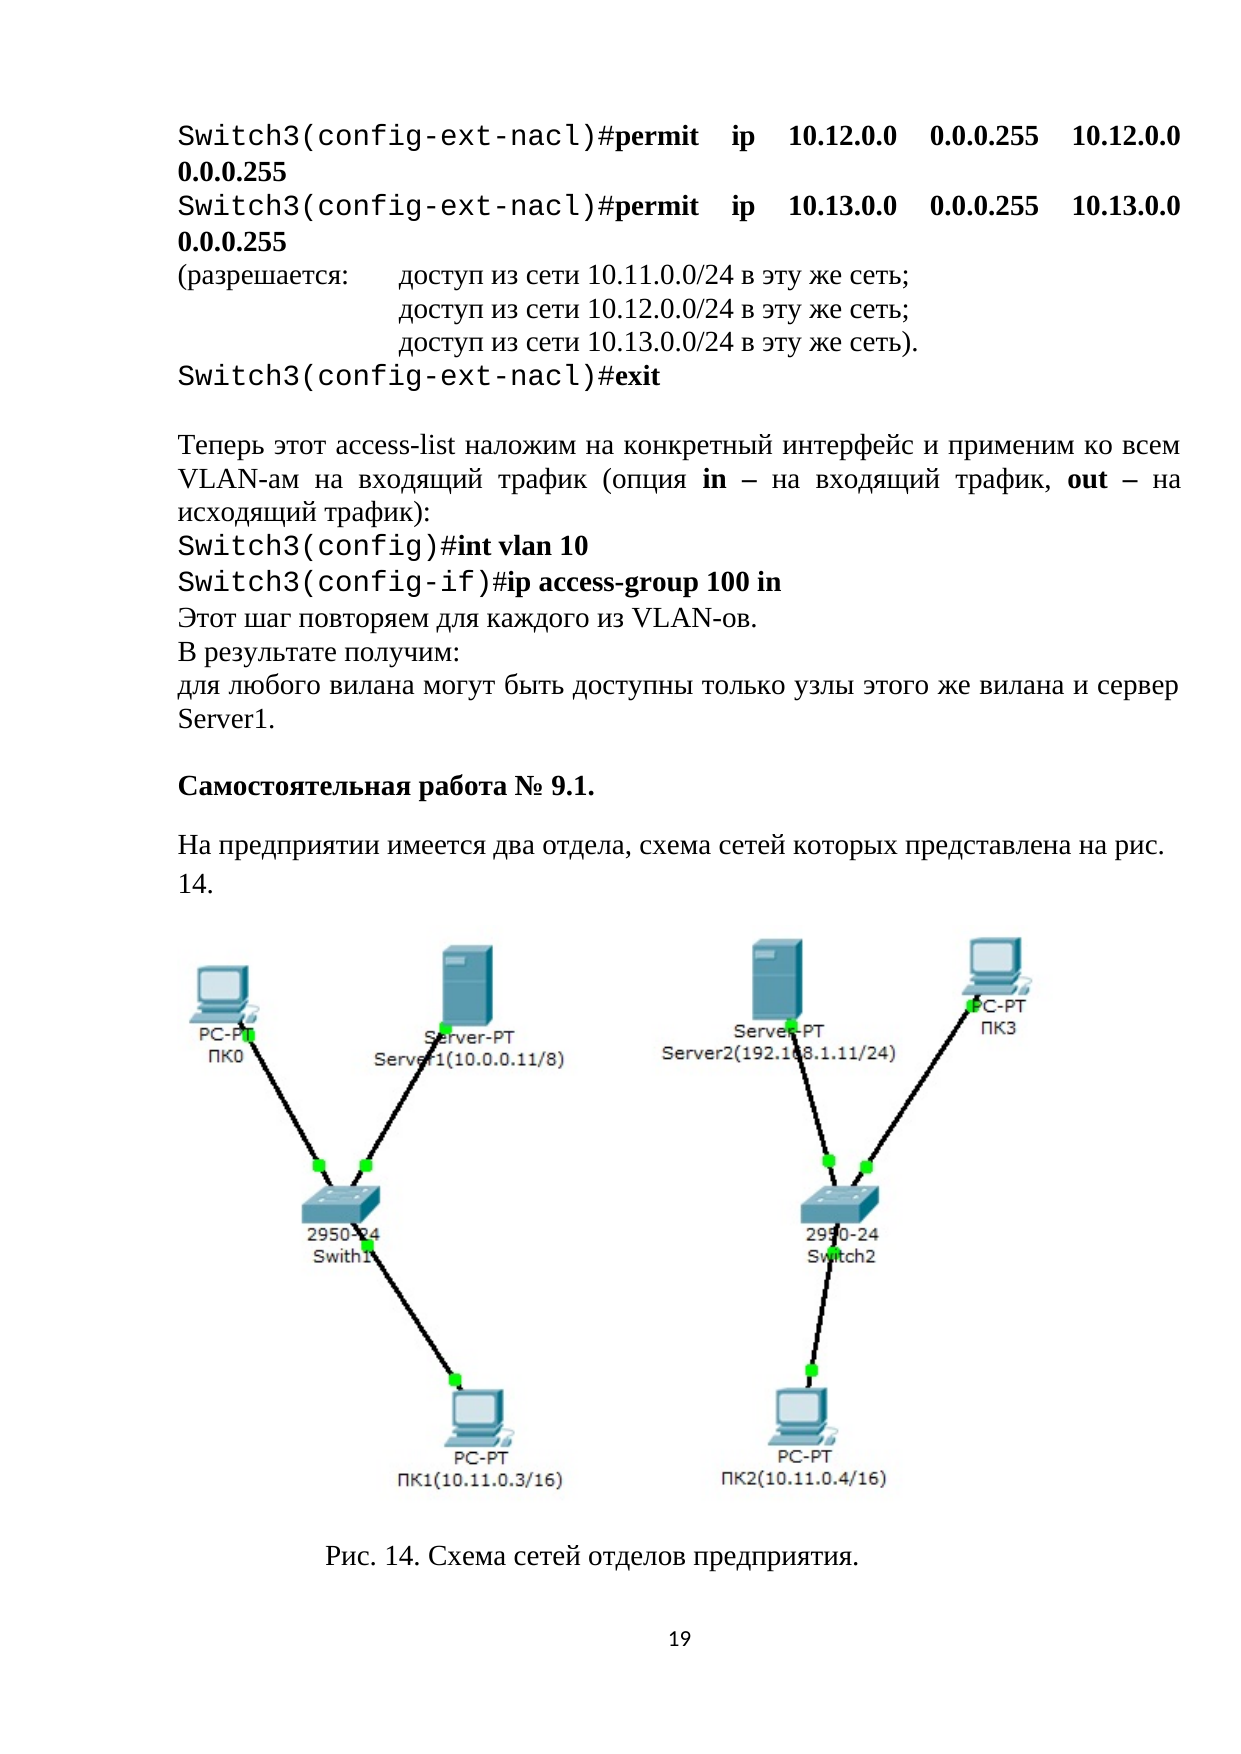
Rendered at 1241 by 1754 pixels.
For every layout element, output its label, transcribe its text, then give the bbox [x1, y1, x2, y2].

text Рис. 14. Схема сетей отделов предприятия. [251, 1538, 1181, 1571]
text Switch3(config-if)#ip access-group 100 in [177, 564, 1181, 600]
text Самостоятельная работа № 9.1. [177, 768, 1181, 801]
text доступ из сети 10.13.0.0/24 в эту же сеть). [325, 324, 1181, 358]
text Switch3(config-ext-nacl)#permit ip 10.12.0.0 0.0.0.255 10.12.0.0 0.0.0.255 [177, 118, 1181, 188]
text Этот шаг повторяем для каждого из VLAN-ов. [177, 600, 1181, 634]
text доступ из сети 10.12.0.0/24 в эту же сеть; [398, 291, 1181, 324]
picture [177, 925, 1056, 1513]
text (разрешается: доступ из сети 10.11.0.0/24 в эту же сеть; [177, 257, 1181, 291]
text для любого вилана могут быть доступны только узлы этого же вилана и сервер Server1. [177, 667, 1181, 734]
text На предприятии имеется два отдела, схема сетей которых представлена на рис. 14. [177, 827, 1181, 899]
text Теперь этот access-list наложим на конкретный интерфейс и применим ко всем VLAN-ам на входящий трафик (опция in – на входящий трафик, out – на исходящий трафик): [177, 427, 1181, 528]
text Switch3(config-ext-nacl)#exit [177, 358, 1181, 394]
text Switch3(config-ext-nacl)#permit ip 10.13.0.0 0.0.0.255 10.13.0.0 0.0.0.255 [177, 188, 1181, 257]
text Switch3(config)#int vlan 10 [177, 528, 1181, 564]
text В результате получим: [177, 634, 1181, 667]
